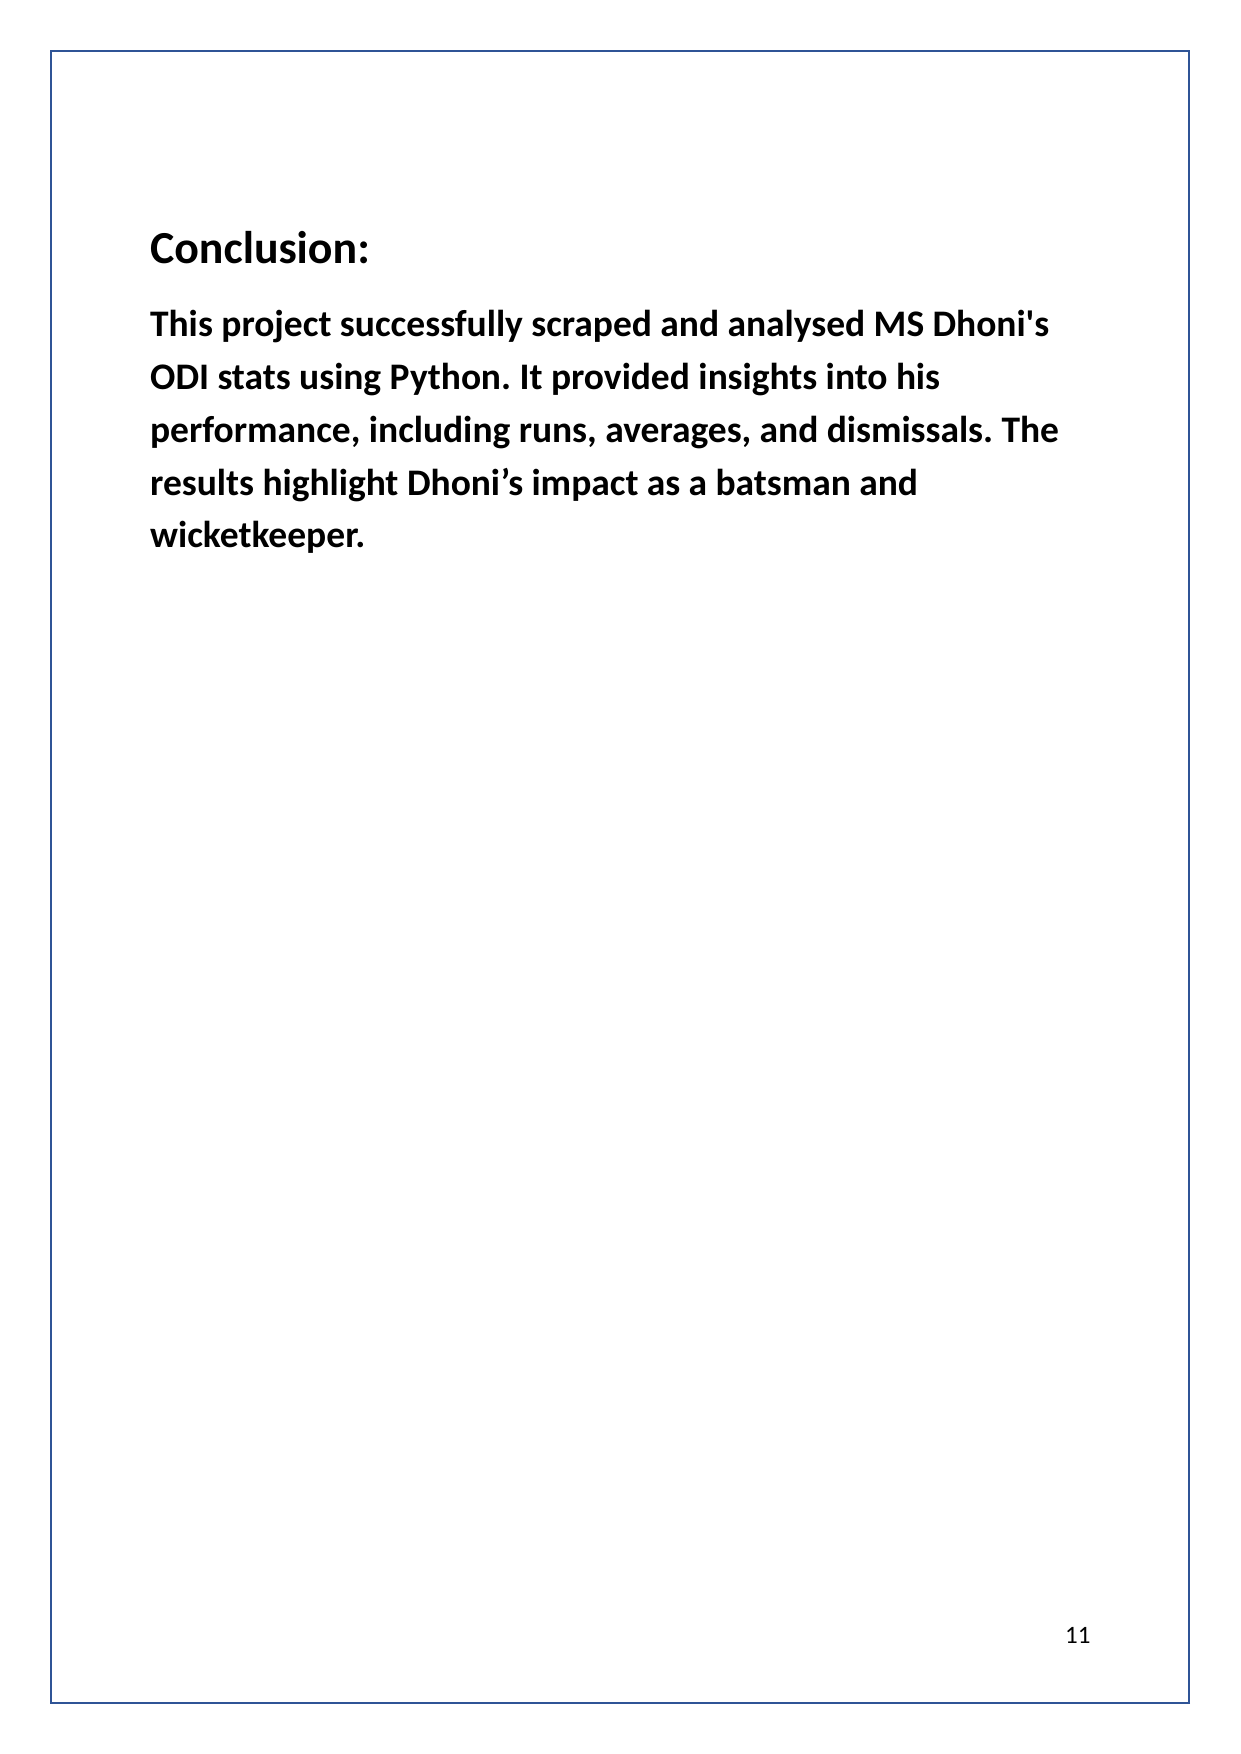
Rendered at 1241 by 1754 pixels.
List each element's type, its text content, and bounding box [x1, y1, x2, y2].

text Conclusion: [150, 219, 1090, 275]
text This project successfully scraped and analysed MS Dhoni's ODI stats using Python. It provided insights into his performance, including runs, averages, and dismissals. The results highlight Dhoni’s impact as a batsman and wicketkeeper. [150, 300, 1090, 557]
